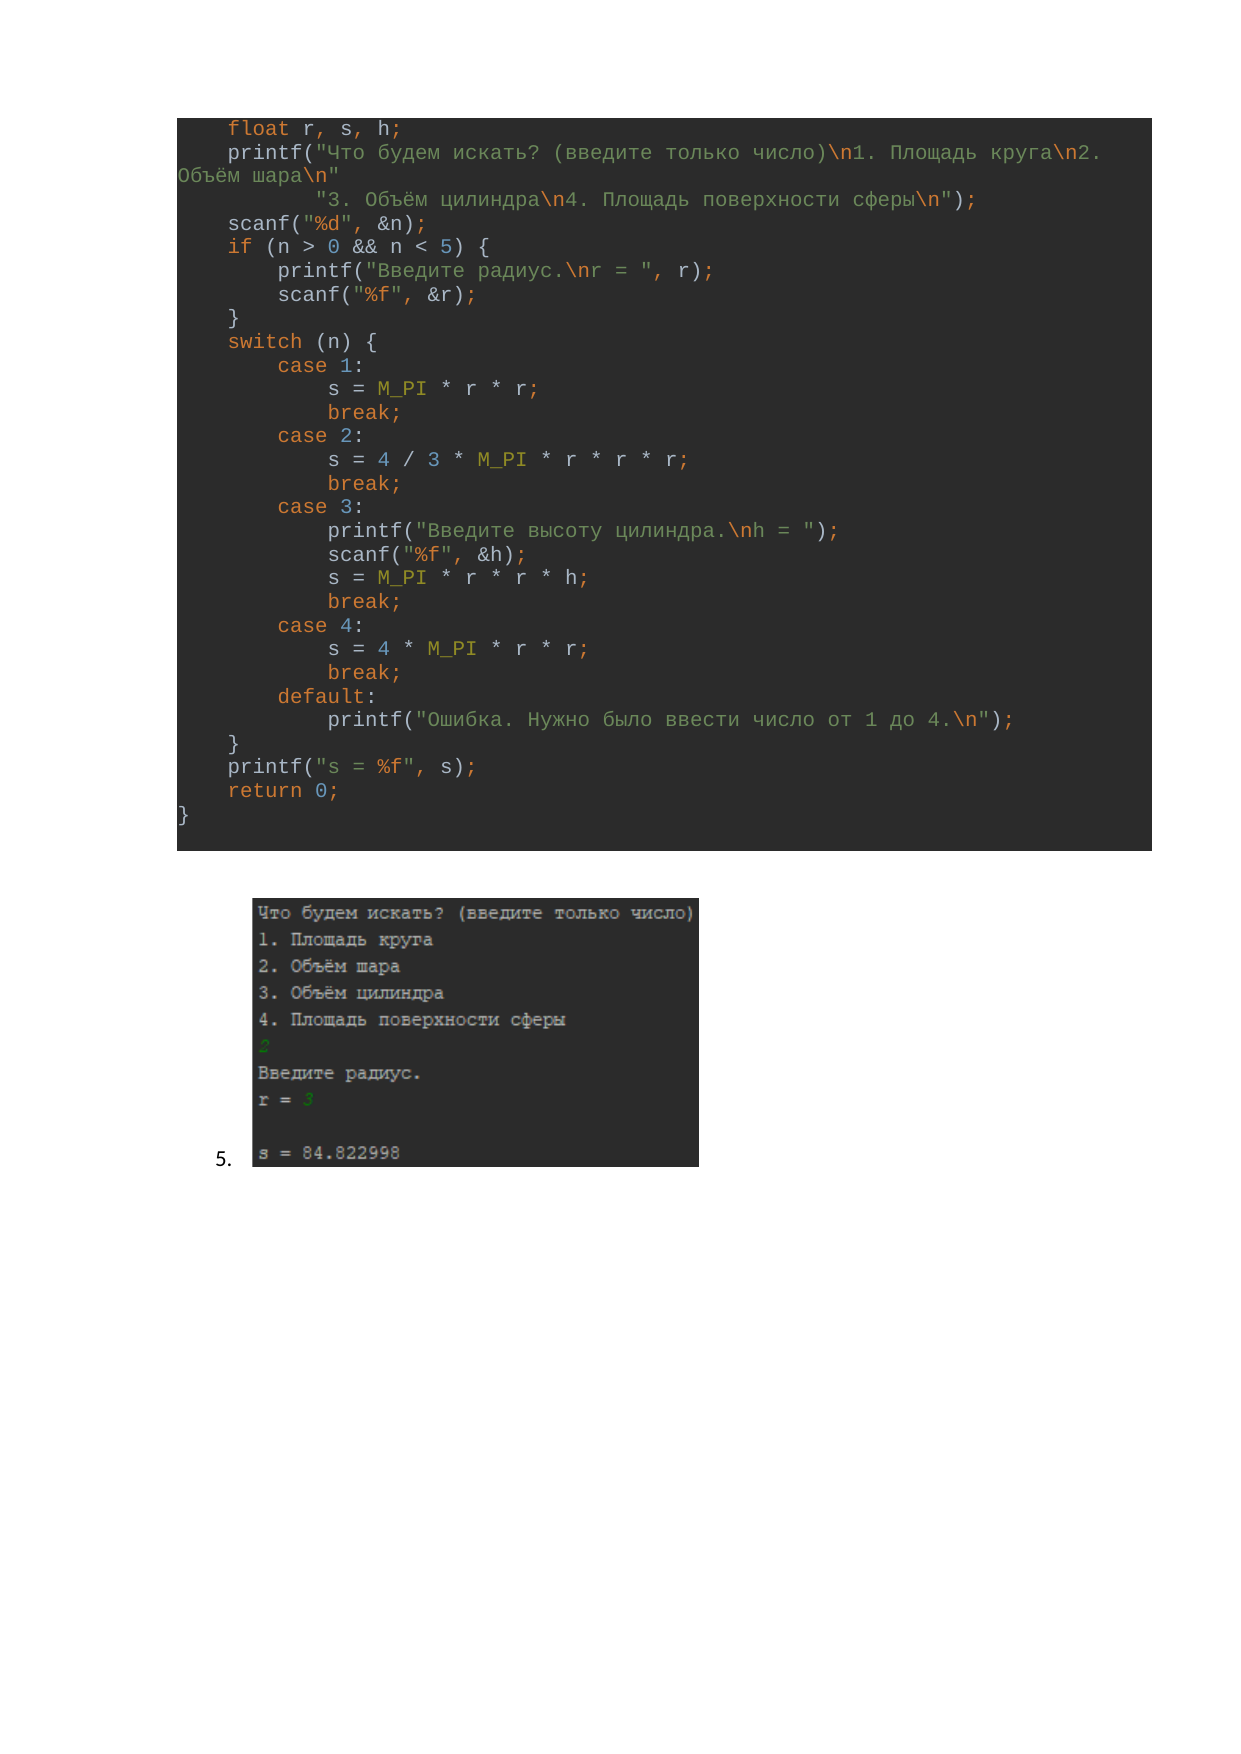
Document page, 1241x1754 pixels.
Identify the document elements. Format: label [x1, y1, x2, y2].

text [177, 118, 1152, 827]
picture [252, 898, 699, 1167]
